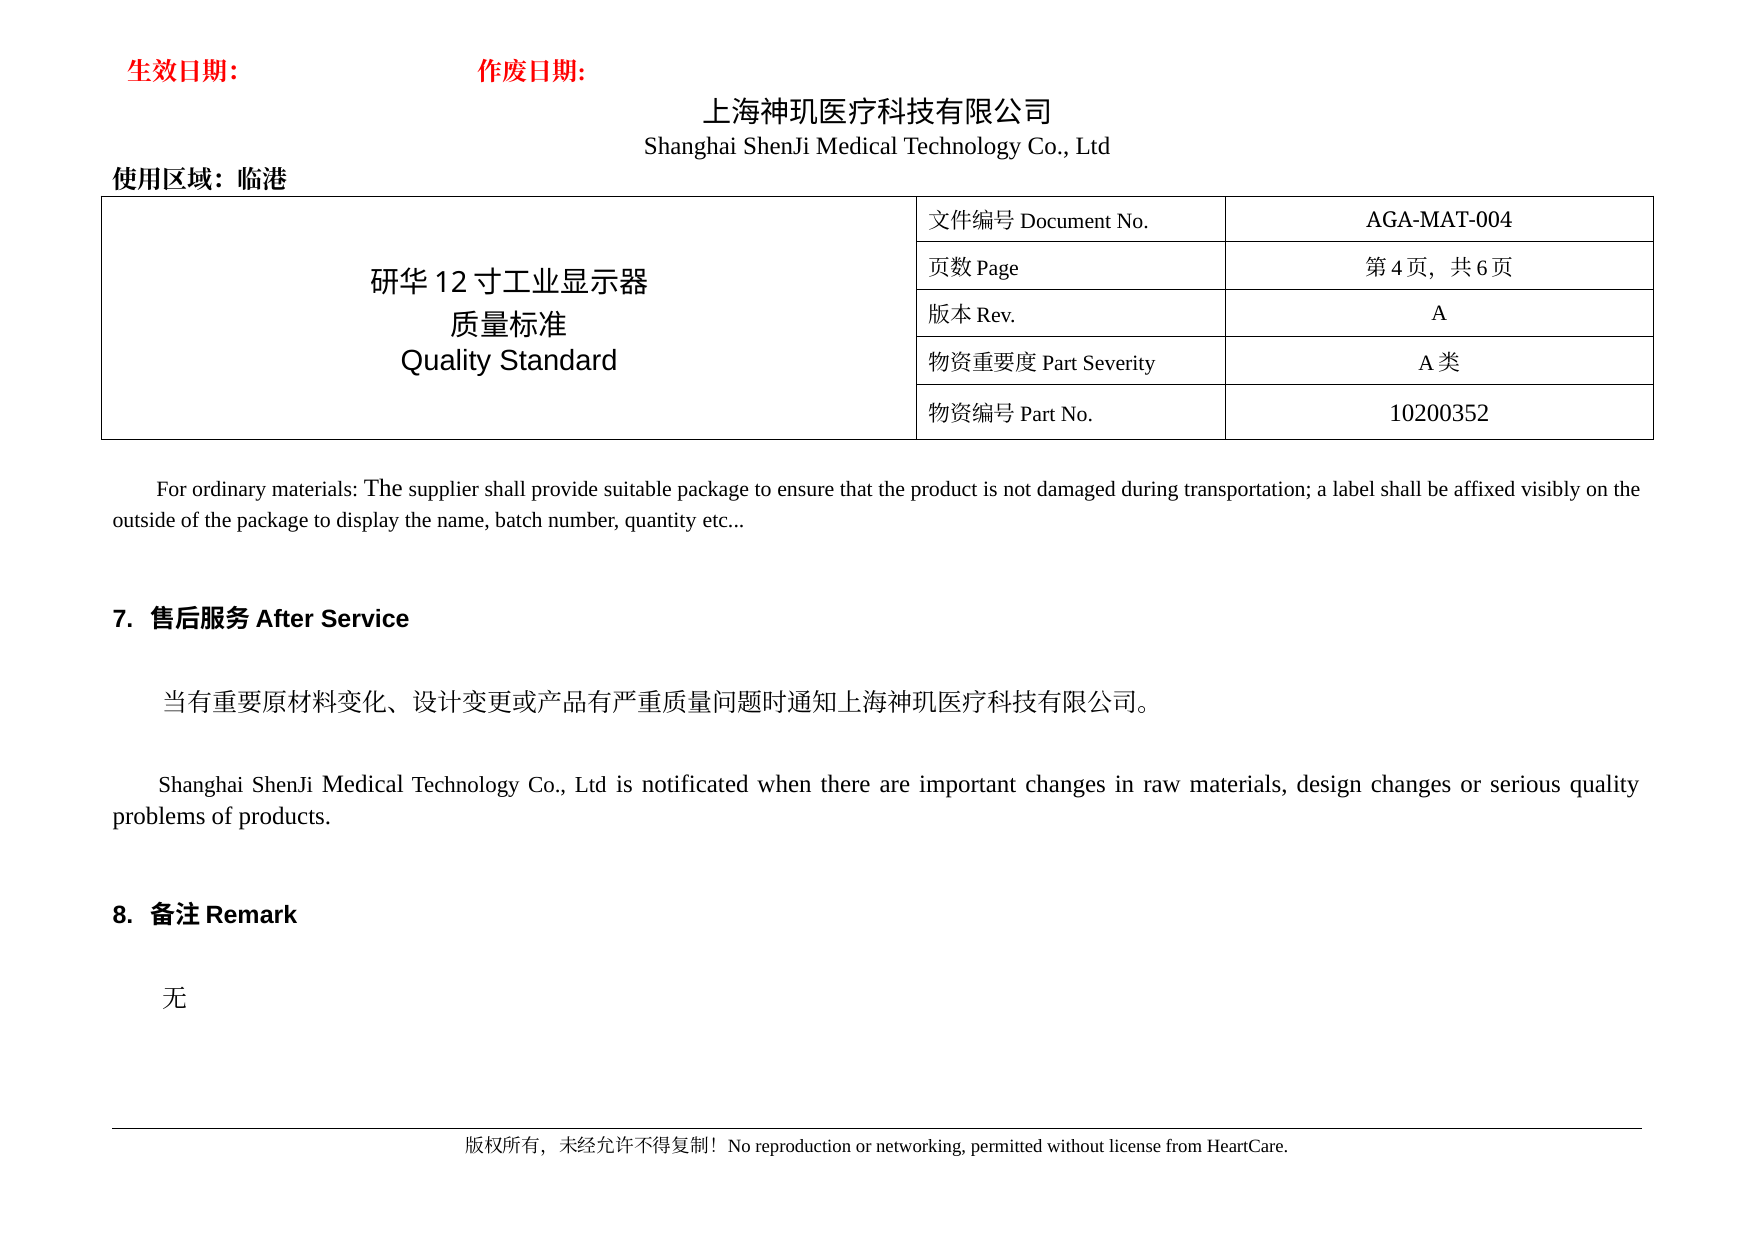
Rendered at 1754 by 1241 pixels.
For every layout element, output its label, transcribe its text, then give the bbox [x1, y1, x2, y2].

text 当有重要原材料变化、设计变更或产品有严重质量问题时通知上海神玑医疗科技有限公司。 [112, 668, 1642, 733]
list 售后服务 After Service [112, 584, 1642, 649]
text Shanghai ShenJi Medical Technology Co., Ltd is notificated when there are important changes in raw materials, design changes or serious quality problems of products. [112, 767, 1642, 832]
text For ordinary materials: The supplier shall provide suitable package to ensure that the product is not damaged during transportation; a label shall be affixed visibly on the outside of the package to display the name, batch number, quantity etc... [112, 471, 1642, 536]
list 无 [112, 964, 1642, 1029]
list 备注 Remark [112, 881, 1642, 946]
